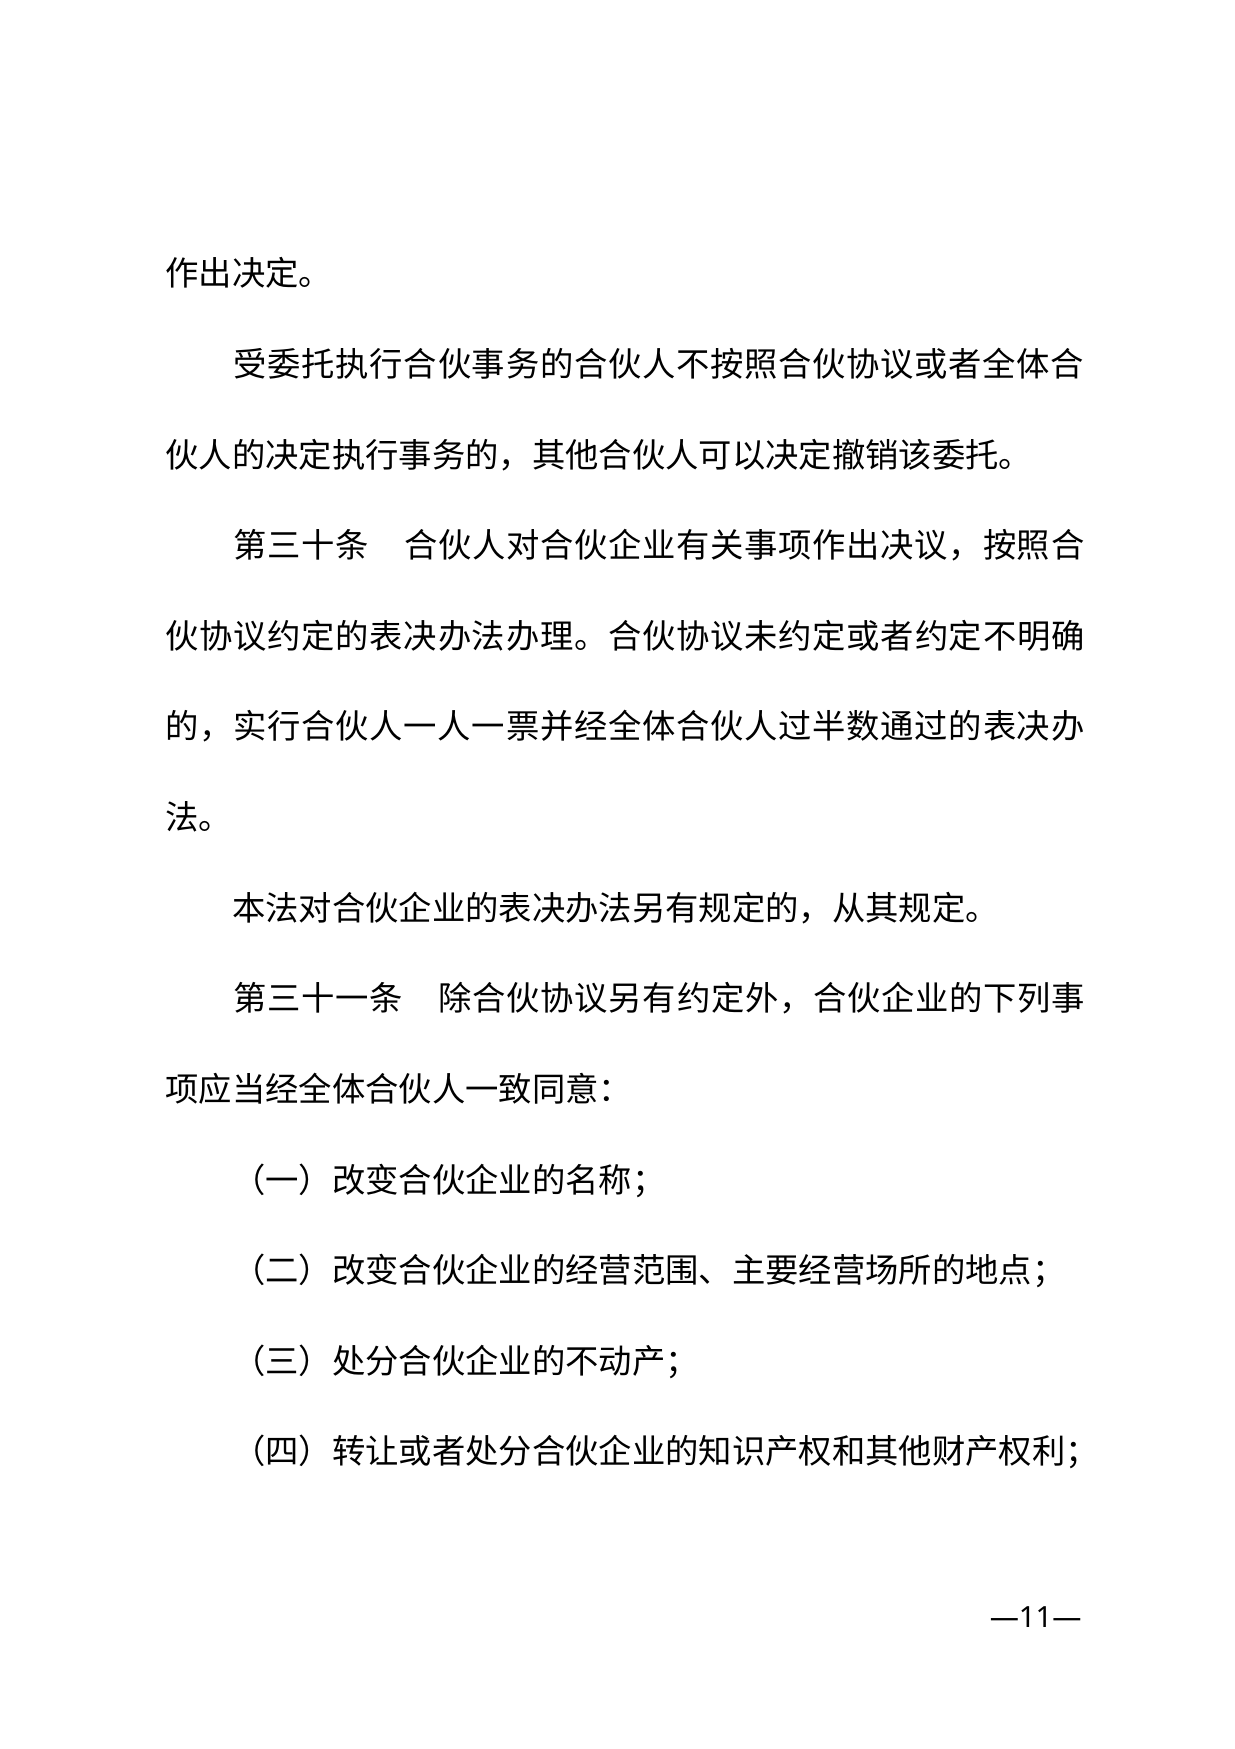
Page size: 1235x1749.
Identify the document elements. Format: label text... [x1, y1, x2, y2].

text （三）处分合伙企业的不动产； [165, 1313, 1087, 1404]
text （一）改变合伙企业的名称； [165, 1132, 1087, 1223]
text 第三十条 合伙人对合伙企业有关事项作出决议，按照合伙协议约定的表决办法办理。合伙协议未约定或者约定不明确的，实行合伙人一人一票并经全体合伙人过半数通过的表决办法。 [165, 498, 1087, 860]
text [165, 226, 1087, 317]
text 第三十一条 除合伙协议另有约定外，合伙企业的下列事项应当经全体合伙人一致同意： [165, 951, 1087, 1132]
text （四）转让或者处分合伙企业的知识产权和其他财产权利； [165, 1404, 1087, 1495]
text 本法对合伙企业的表决办法另有规定的，从其规定。 [165, 860, 1087, 951]
text 受委托执行合伙事务的合伙人不按照合伙协议或者全体合伙人的决定执行事务的，其他合伙人可以决定撤销该委托。 [165, 317, 1087, 498]
text （二）改变合伙企业的经营范围、主要经营场所的地点； [165, 1223, 1087, 1313]
